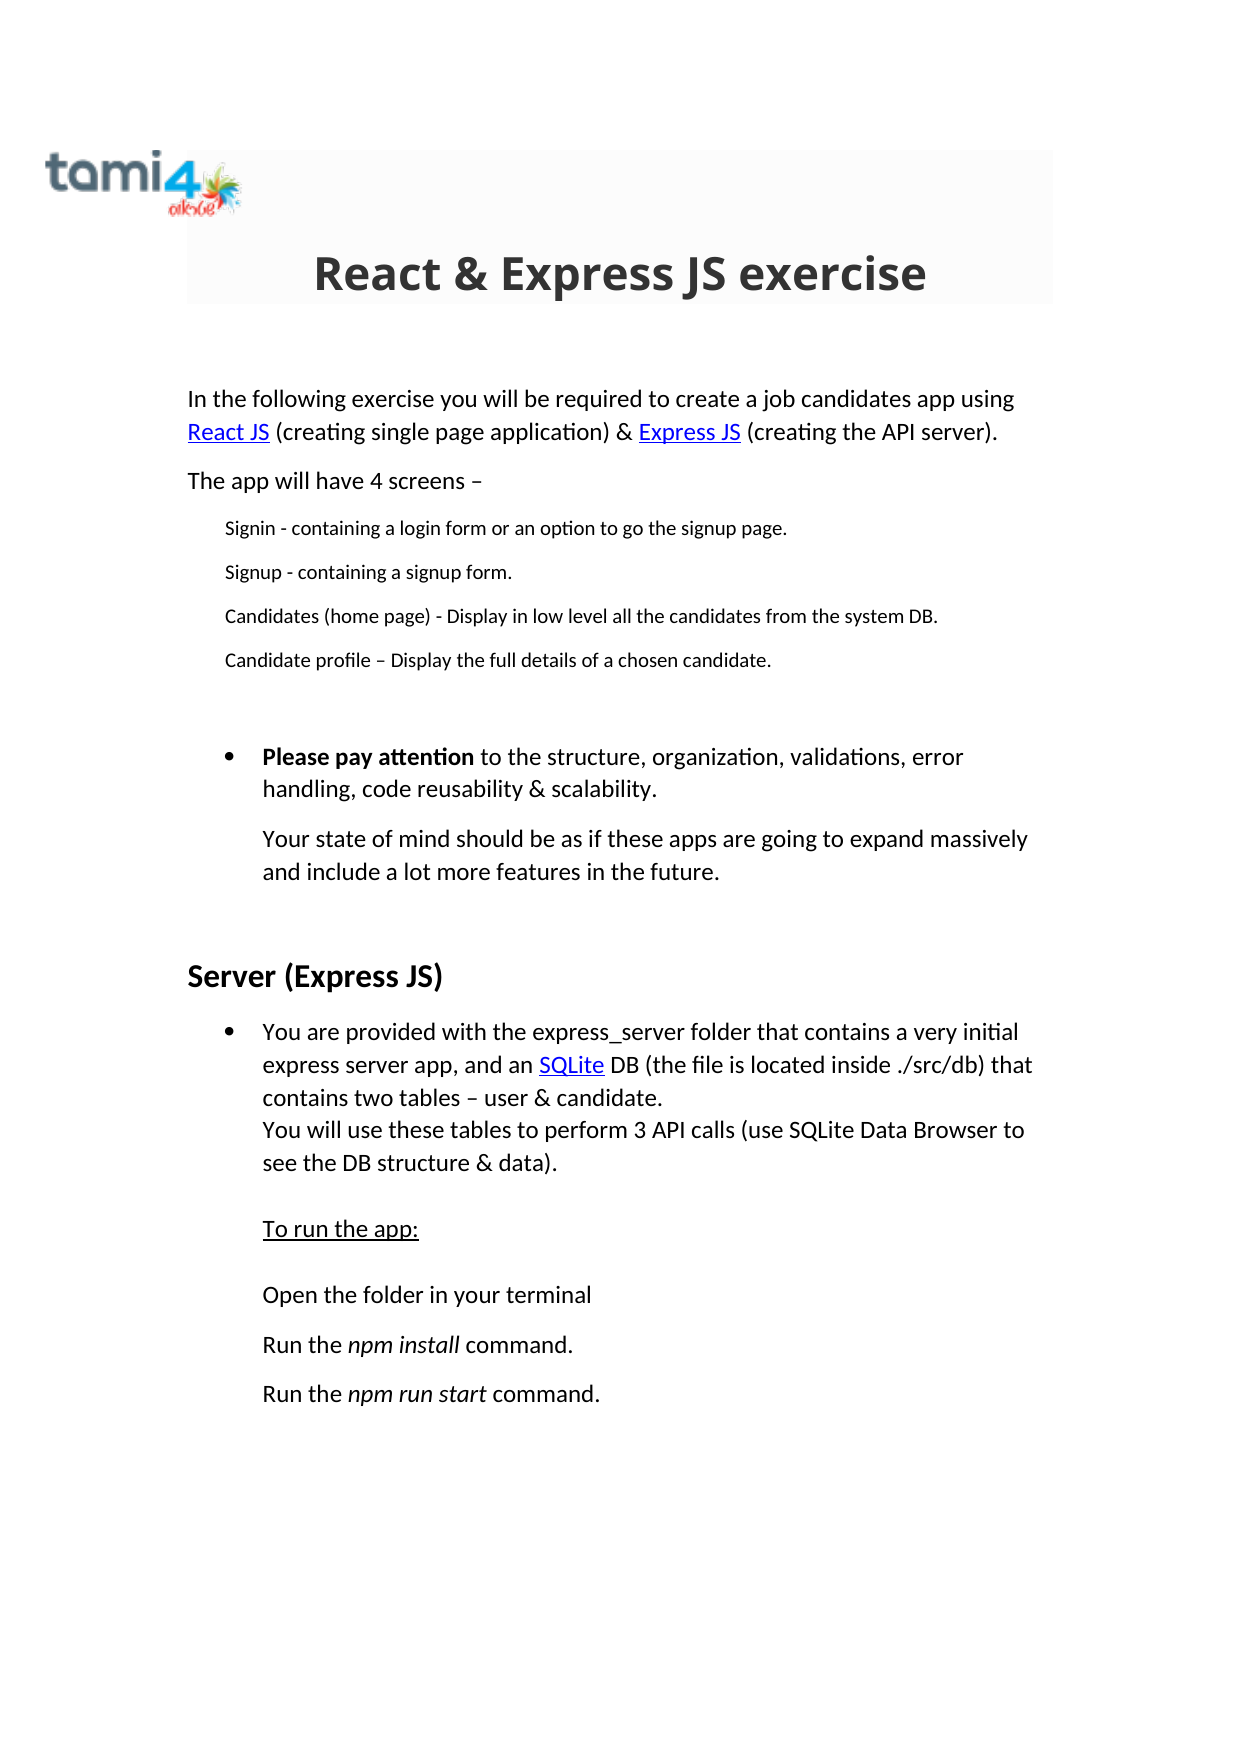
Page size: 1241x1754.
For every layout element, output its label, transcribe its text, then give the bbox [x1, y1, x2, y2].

text Your state of mind should be as if these apps are going to expand massively and include a lot more features in the future. [262, 823, 1053, 887]
list Open the folder in your terminal [262, 1279, 1053, 1310]
text Signin - containing a login form or an option to go the signup page. [187, 515, 1053, 540]
list To run the app: [262, 1213, 1053, 1244]
text Run the npm run start command. [187, 1378, 1053, 1409]
text Signup - containing a signup form. [187, 559, 1053, 584]
list You will use these tables to perform 3 API calls (use SQLite Data Browser to see the DB structure & data). [262, 1114, 1053, 1178]
picture [45, 150, 243, 217]
text Candidate profile – Display the full details of a chosen candidate. [187, 647, 1053, 672]
text Server (Express JS) [187, 955, 1053, 996]
text Candidates (home page) - Display in low level all the candidates from the system DB. [187, 603, 1053, 628]
list You are provided with the express_server folder that contains a very initial express server app, and an SQLite DB (the file is located inside ./src/db) that contains two tables – user & candidate. [225, 1016, 1053, 1112]
list Please pay attention to the structure, organization, validations, error handling, code reusability & scalability. [225, 741, 1053, 804]
text React & Express JS exercise [187, 242, 1053, 304]
text The app will have 4 screens – [187, 465, 1053, 496]
text Run the npm install command. [187, 1329, 1053, 1359]
text In the following exercise you will be required to create a job candidates app using React JS (creating single page application) & Express JS (creating the API server). [187, 383, 1053, 446]
